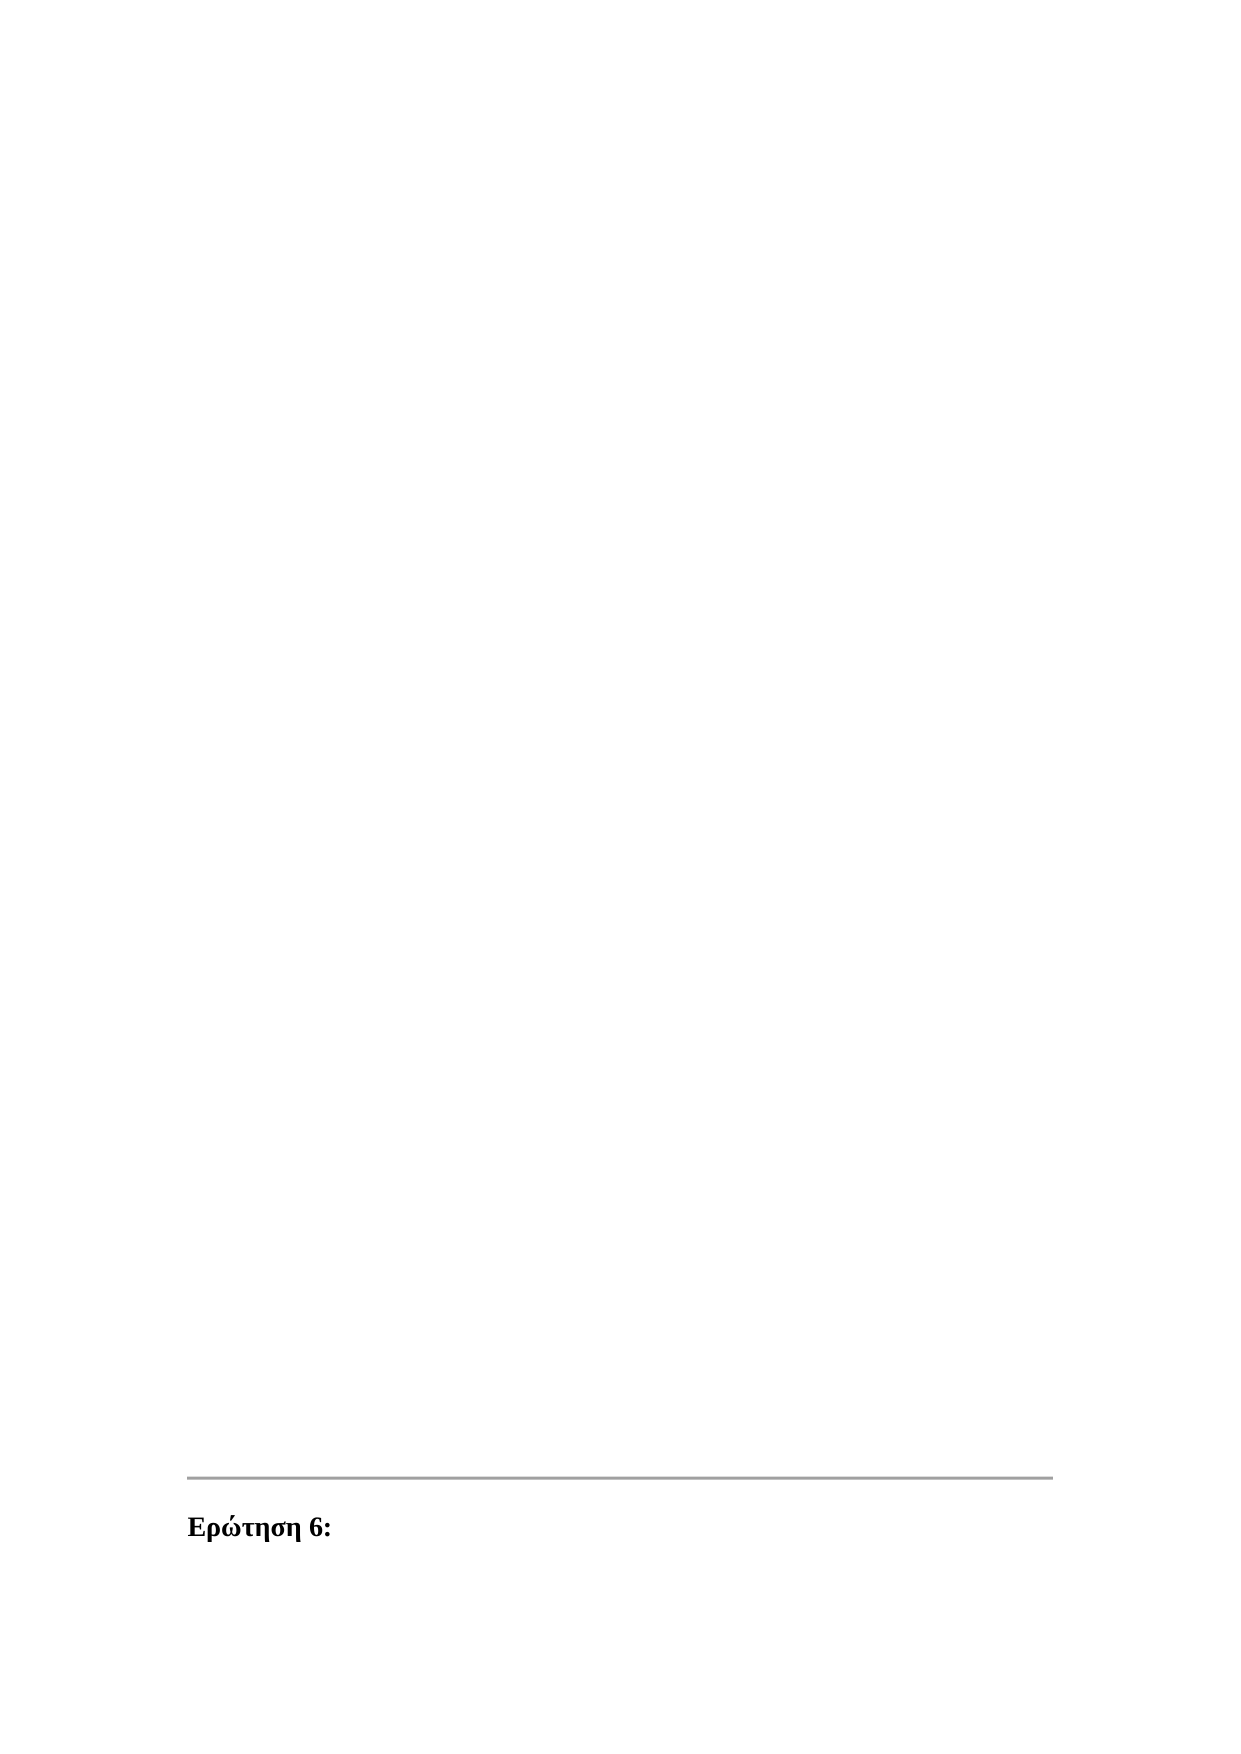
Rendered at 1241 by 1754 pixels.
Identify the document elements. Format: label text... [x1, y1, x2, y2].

text Ερώτηση 6: [187, 1510, 1053, 1542]
